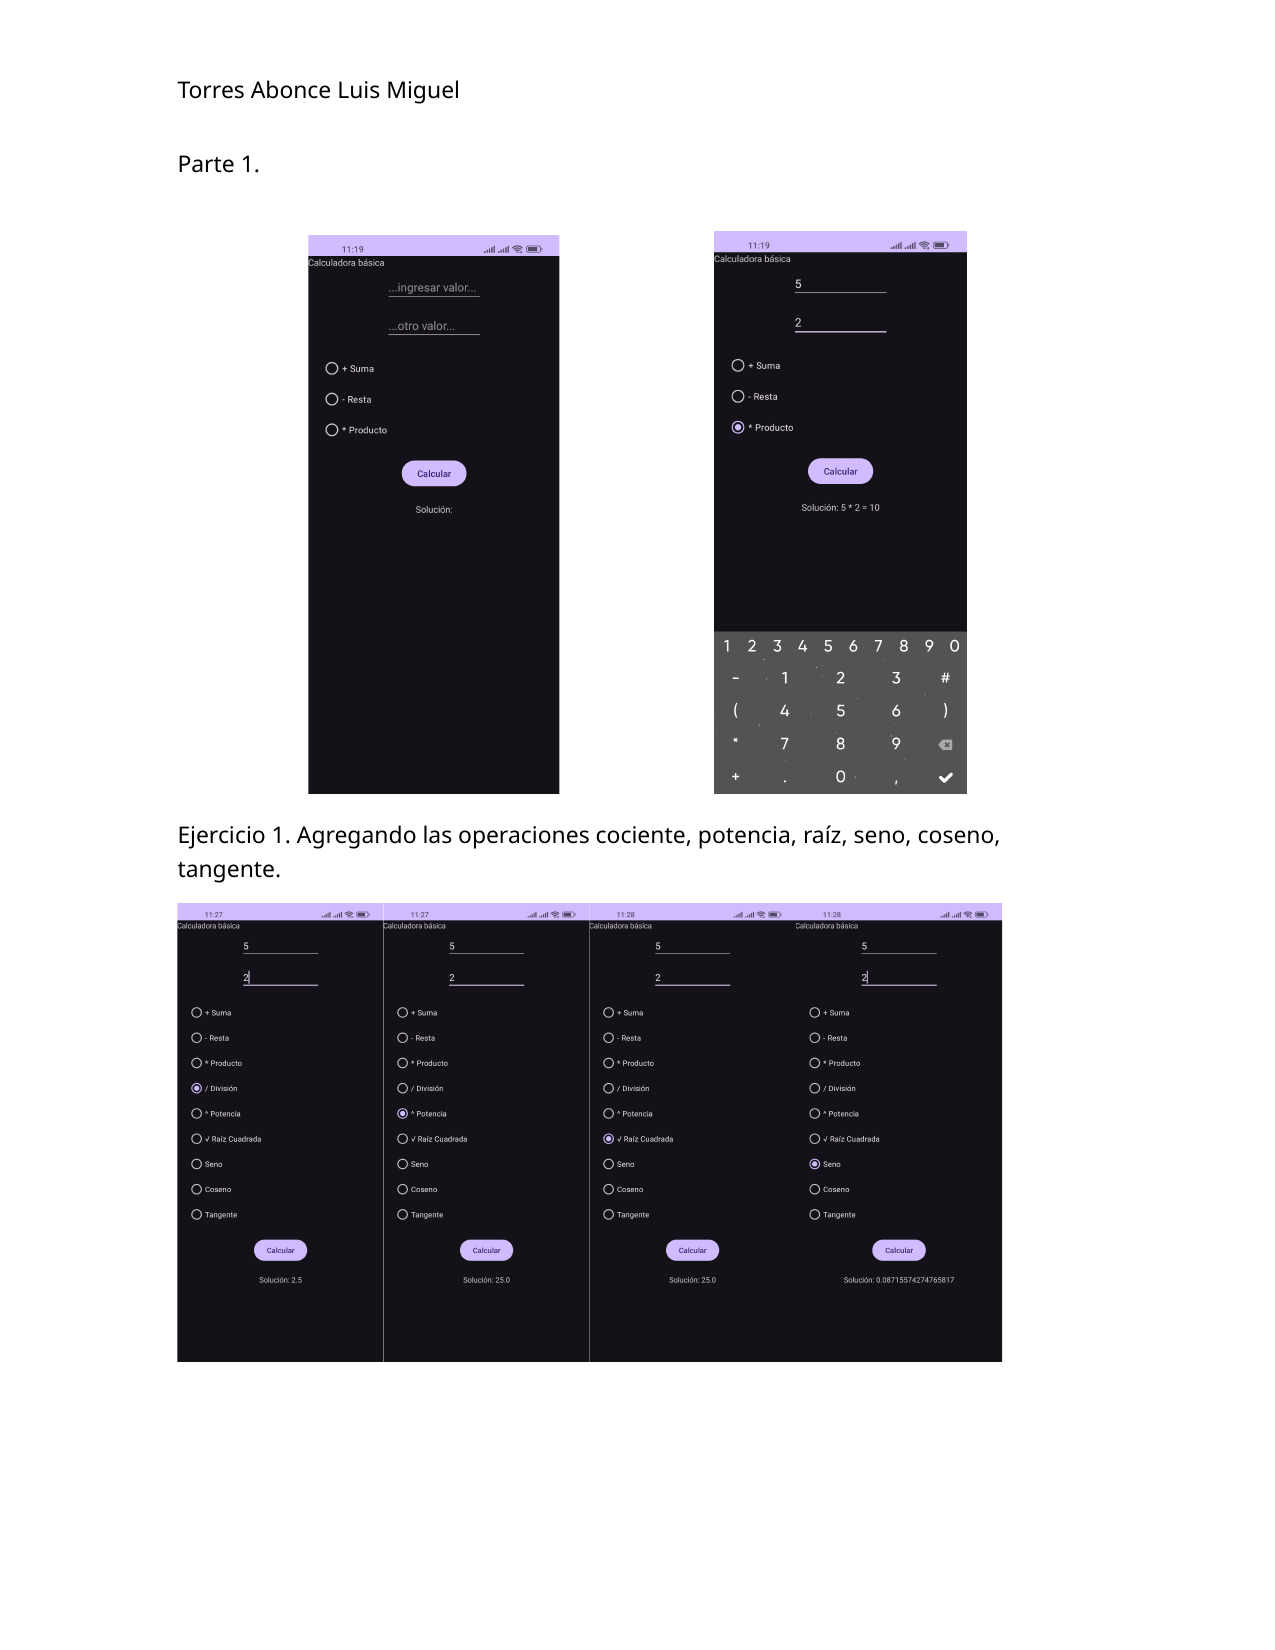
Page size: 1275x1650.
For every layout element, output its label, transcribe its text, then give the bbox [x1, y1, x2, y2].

text Ejercicio 1. Agregando las operaciones cociente, potencia, raíz, seno, coseno, tangente. [177, 819, 1098, 884]
picture [308, 235, 560, 794]
picture [714, 231, 967, 794]
picture [177, 903, 1003, 1362]
text Parte 1. [177, 148, 1098, 179]
